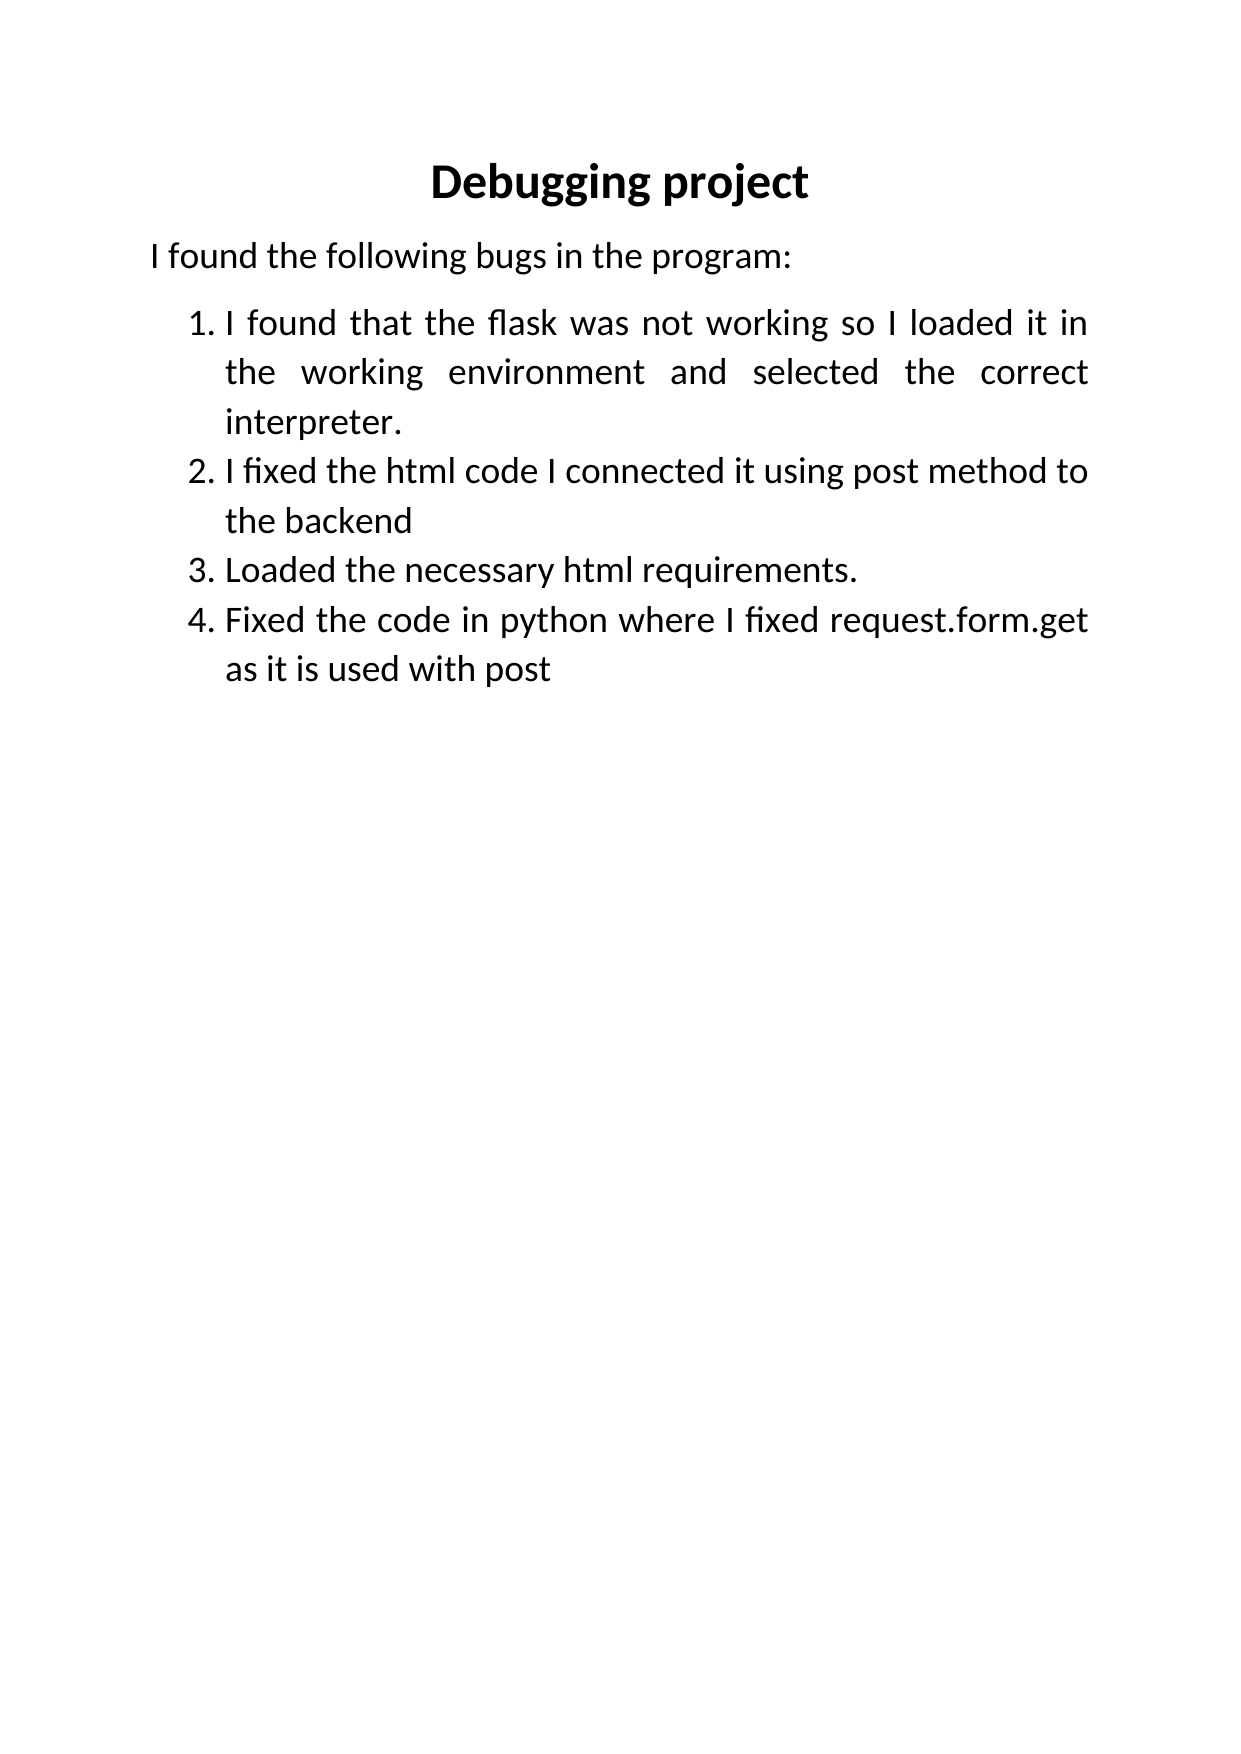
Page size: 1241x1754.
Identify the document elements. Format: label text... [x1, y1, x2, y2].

list I found that the flask was not working so I loaded it in the working environment and selected the correct interpreter. [187, 299, 1090, 443]
text Debugging project [150, 150, 1090, 211]
list I fixed the html code I connected it using post method to the backend [187, 447, 1090, 542]
list Fixed the code in python where I fixed request.form.get as it is used with post [187, 596, 1090, 691]
text I found the following bugs in the program: [150, 232, 1090, 278]
list Loaded the necessary html requirements. [187, 546, 1090, 592]
